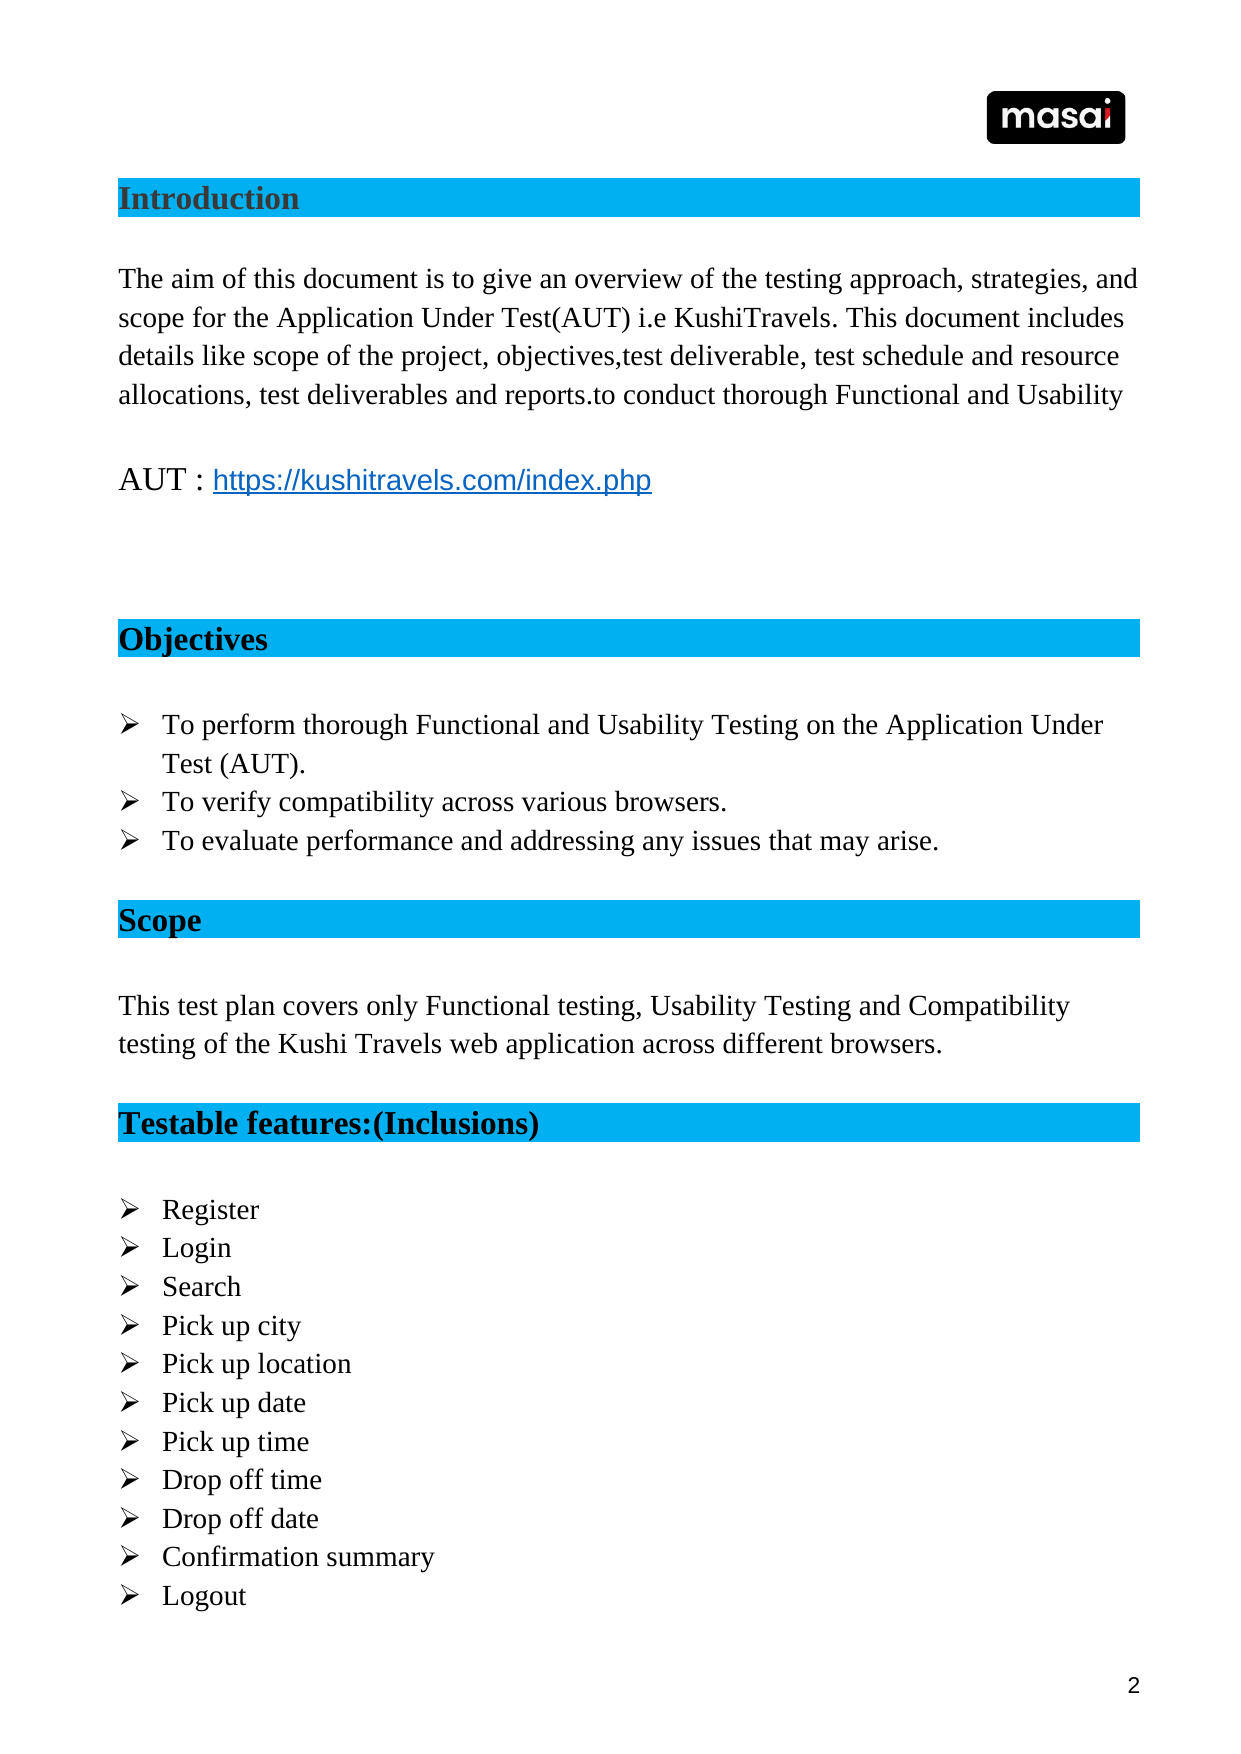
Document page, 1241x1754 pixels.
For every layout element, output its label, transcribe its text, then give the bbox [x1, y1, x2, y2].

list To perform thorough Functional and Usability Testing on the Application Under Test (AUT). [118, 707, 1140, 779]
text The aim of this document is to give an overview of the testing approach, strategies, and scope for the Application Under Test(AUT) i.e KushiTravels. This document includes details like scope of the project, objectives,test deliverable, test schedule and resource allocations, test deliverables and reports.to conduct thorough Functional and Usability [118, 261, 1140, 410]
list Register [118, 1192, 1140, 1225]
list Login [118, 1230, 1140, 1264]
list Drop off time [118, 1462, 1140, 1496]
text AUT : https://kushitravels.com/index.php [118, 459, 1140, 498]
list Pick up time [118, 1424, 1140, 1457]
text Objectives [118, 619, 1140, 657]
list Pick up date [118, 1385, 1140, 1419]
list To verify compatibility across various browsers. [118, 784, 1140, 818]
picture [986, 91, 1126, 144]
list Confirmation summary [118, 1539, 1140, 1573]
list Search [118, 1269, 1140, 1303]
text Introduction [118, 178, 1140, 217]
title This test plan covers only Functional testing, Usability Testing and Compatibility testing of the Kushi Travels web application across different browsers. [118, 988, 1140, 1060]
list Pick up location [118, 1346, 1140, 1380]
list Drop off date [118, 1501, 1140, 1534]
title Scope [118, 900, 1140, 938]
title Testable features:(Inclusions) [118, 1103, 1140, 1142]
list To evaluate performance and addressing any issues that may arise. [118, 823, 1140, 857]
list Pick up city [118, 1308, 1140, 1341]
list Logout [118, 1578, 1140, 1612]
